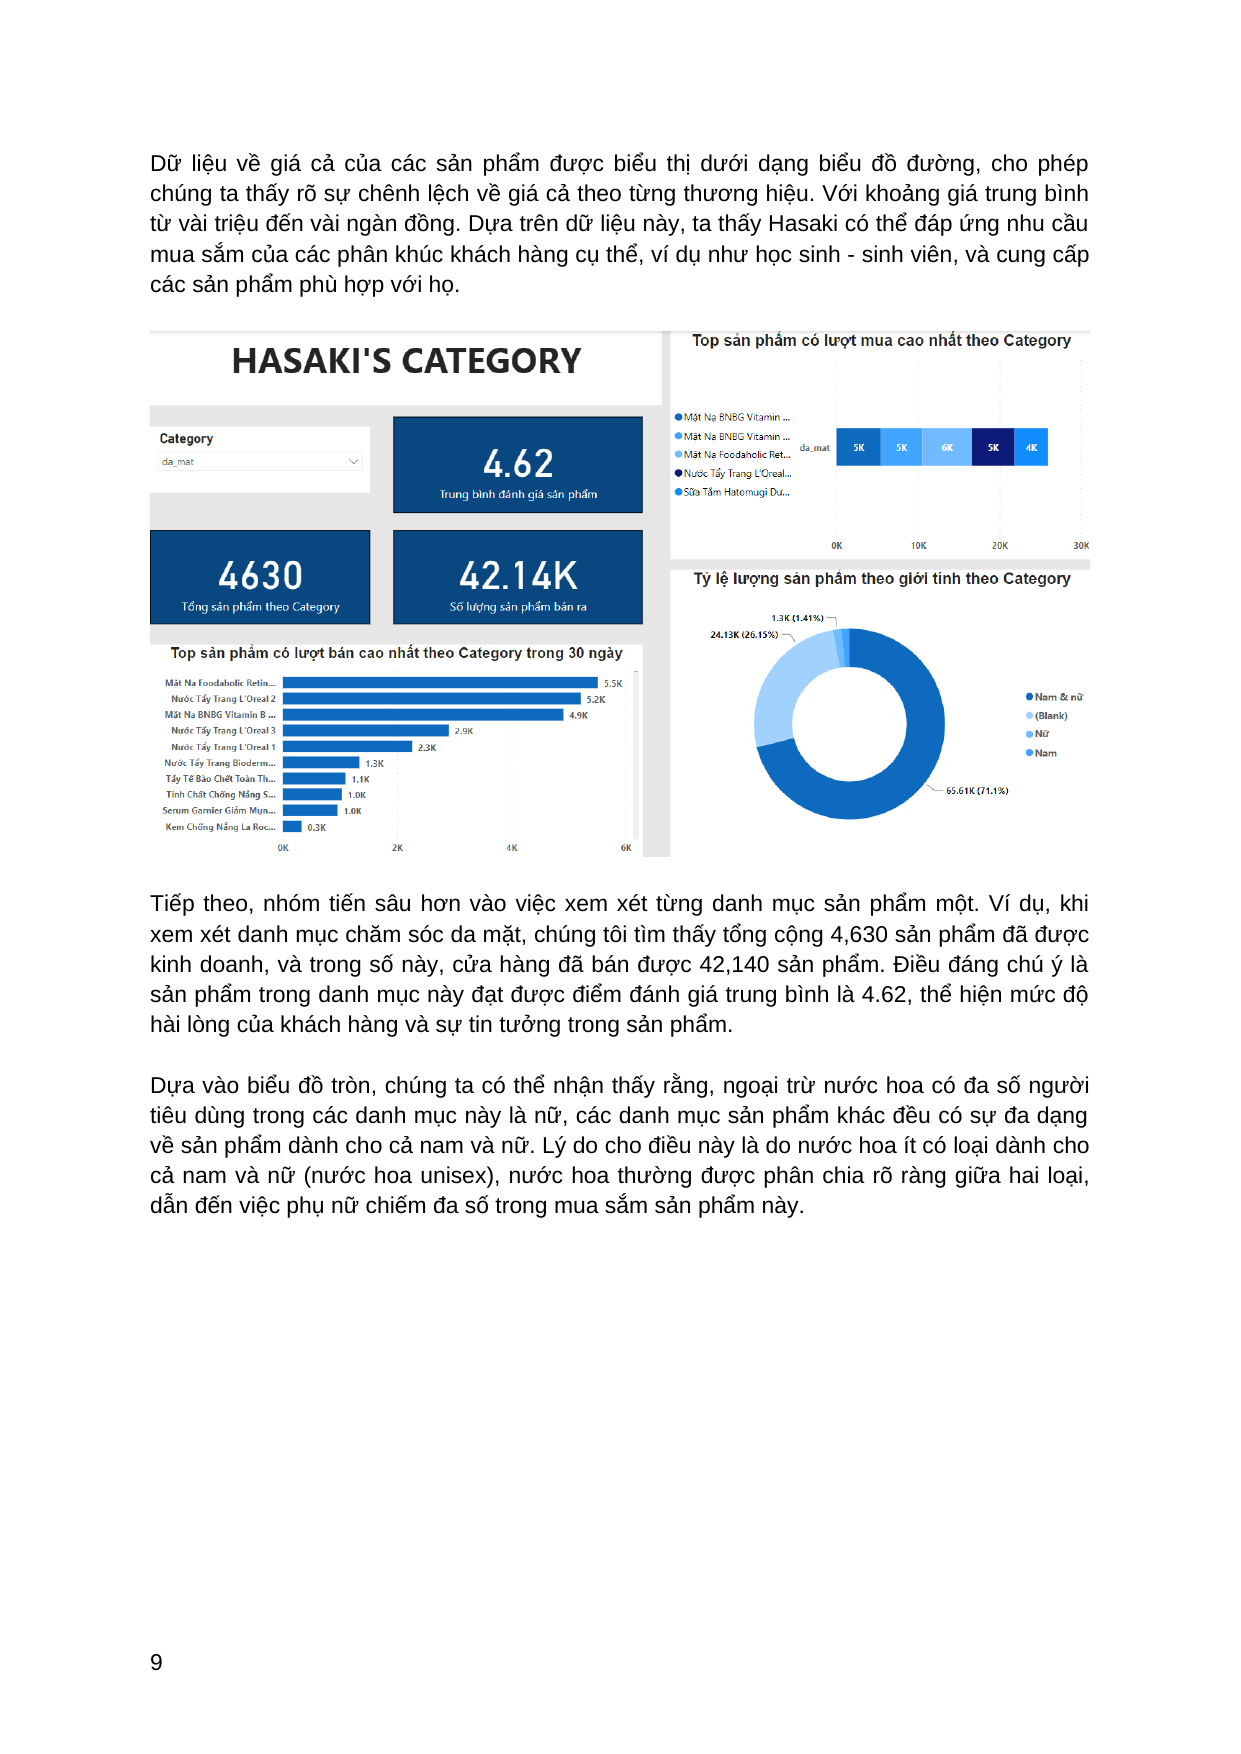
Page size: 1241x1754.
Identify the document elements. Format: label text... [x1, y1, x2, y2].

picture [150, 331, 1091, 857]
text Tiếp theo, nhóm tiến sâu hơn vào việc xem xét từng danh mục sản phẩm một. Ví dụ, khi xem xét danh mục chăm sóc da mặt, chúng tôi tìm thấy tổng cộng 4,630 sản phẩm đã được kinh doanh, và trong số này, cửa hàng đã bán được 42,140 sản phẩm. Điều đáng chú ý là sản phẩm trong danh mục này đạt được điểm đánh giá trung bình là 4.62, thể hiện mức độ hài lòng của khách hàng và sự tin tưởng trong sản phẩm. [150, 890, 1090, 1037]
text Dữ liệu về giá cả của các sản phẩm được biểu thị dưới dạng biểu đồ đường, cho phép chúng ta thấy rõ sự chênh lệch về giá cả theo từng thương hiệu. Với khoảng giá trung bình từ vài triệu đến vài ngàn đồng. Dựa trên dữ liệu này, ta thấy Hasaki có thể đáp ứng nhu cầu mua sắm của các phân khúc khách hàng cụ thể, ví dụ như học sinh - sinh viên, và cung cấp các sản phẩm phù hợp với họ. [150, 150, 1090, 297]
text Dựa vào biểu đồ tròn, chúng ta có thể nhận thấy rằng, ngoại trừ nước hoa có đa số người tiêu dùng trong các danh mục này là nữ, các danh mục sản phẩm khác đều có sự đa dạng về sản phẩm dành cho cả nam và nữ. Lý do cho điều này là do nước hoa ít có loại dành cho cả nam và nữ (nước hoa unisex), nước hoa thường được phân chia rõ ràng giữa hai loại, dẫn đến việc phụ nữ chiếm đa số trong mua sắm sản phẩm này. [150, 1072, 1090, 1219]
